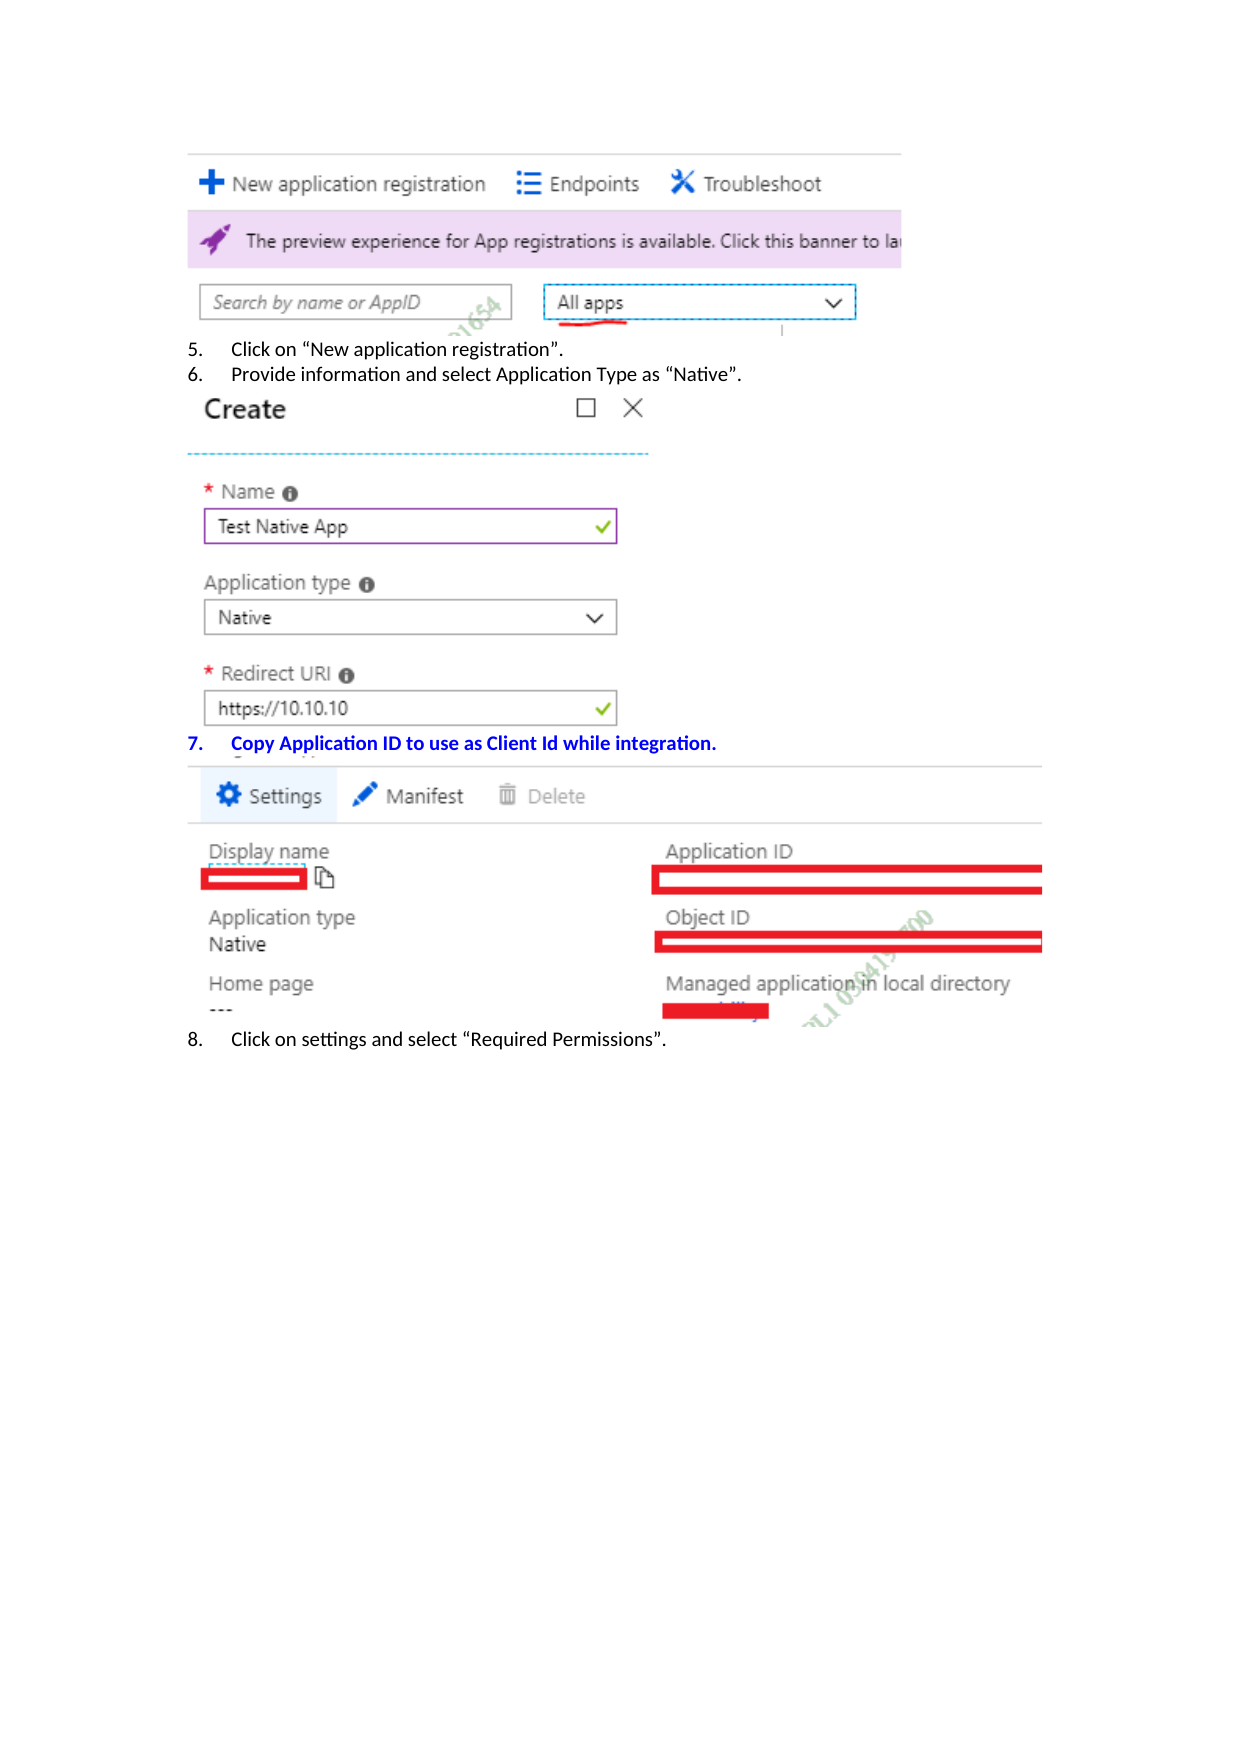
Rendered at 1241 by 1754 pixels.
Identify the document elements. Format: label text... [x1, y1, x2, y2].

list Click on “New application registration”. [187, 336, 1053, 361]
picture [187, 386, 649, 731]
list Provide information and select Application Type as “Native”. [187, 361, 1053, 387]
picture [187, 756, 1043, 1027]
list Click on settings and select “Required Permissions”. [187, 1026, 1053, 1052]
list Copy Application ID to use as Client Id while integration. [187, 731, 1053, 756]
picture [187, 150, 902, 336]
